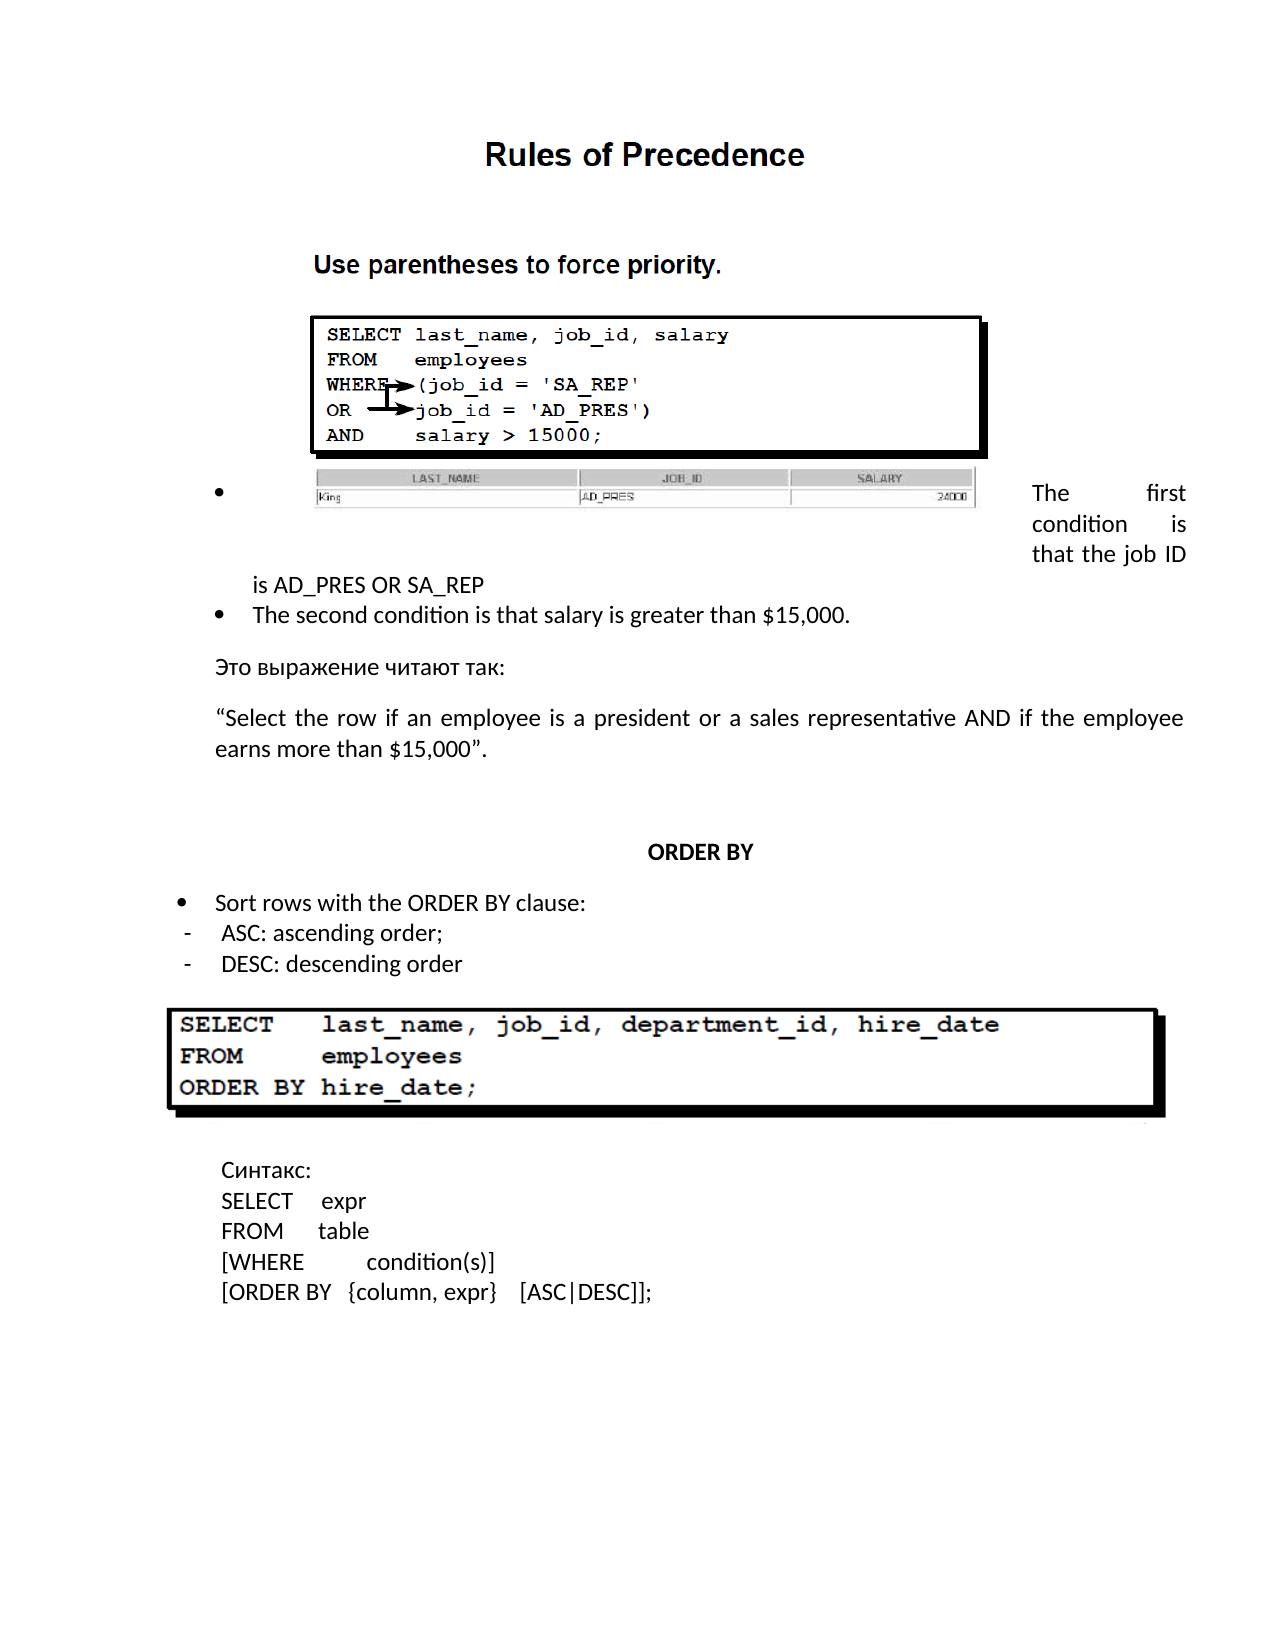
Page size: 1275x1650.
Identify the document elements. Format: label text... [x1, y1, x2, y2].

text “Select the row if an employee is a president or a sales representative AND if the employee earns more than $15,000”. [215, 702, 1186, 763]
list DESC: descending order [183, 948, 1186, 978]
list Синтакс: [221, 1154, 1186, 1185]
list The first condition is that the job ID is AD_PRES OR SA_REP [215, 478, 1186, 600]
text ORDER BY [215, 836, 1186, 866]
list FROM table [221, 1215, 1186, 1246]
list [WHERE condition(s)] [221, 1246, 1186, 1276]
list Sort rows with the ORDER BY clause: [177, 887, 1186, 917]
list [ORDER BY {column, expr} [ASC|DESC]]; [221, 1276, 1186, 1307]
picture [162, 1003, 1172, 1124]
text Это выражение читают так: [215, 651, 1186, 682]
picture [290, 132, 1013, 541]
list The second condition is that salary is greater than $15,000. [215, 600, 1186, 630]
list ASC: ascending order; [183, 917, 1186, 948]
list SELECT expr [221, 1185, 1186, 1215]
